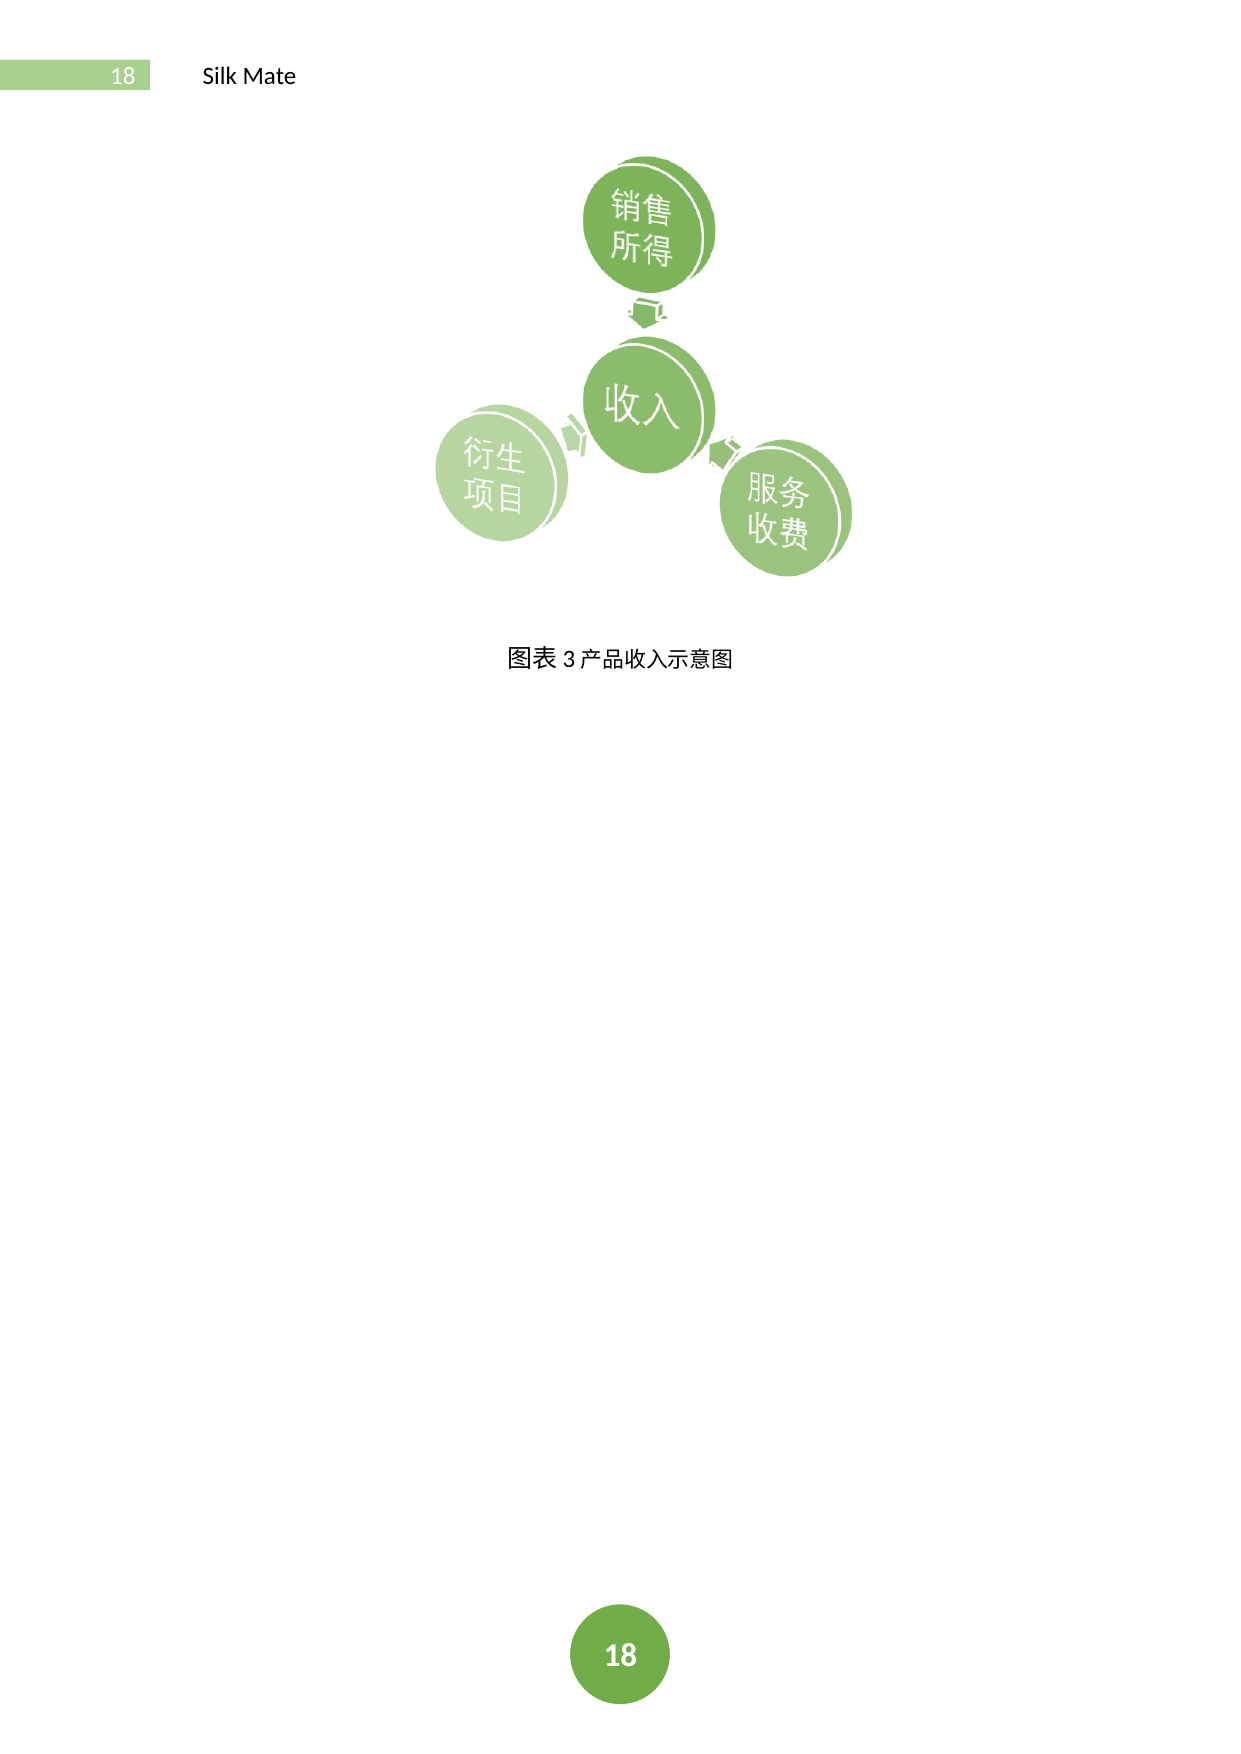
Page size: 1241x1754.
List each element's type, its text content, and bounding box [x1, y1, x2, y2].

text 图表 3产品收入示意图 [187, 624, 1053, 689]
picture [429, 153, 855, 580]
